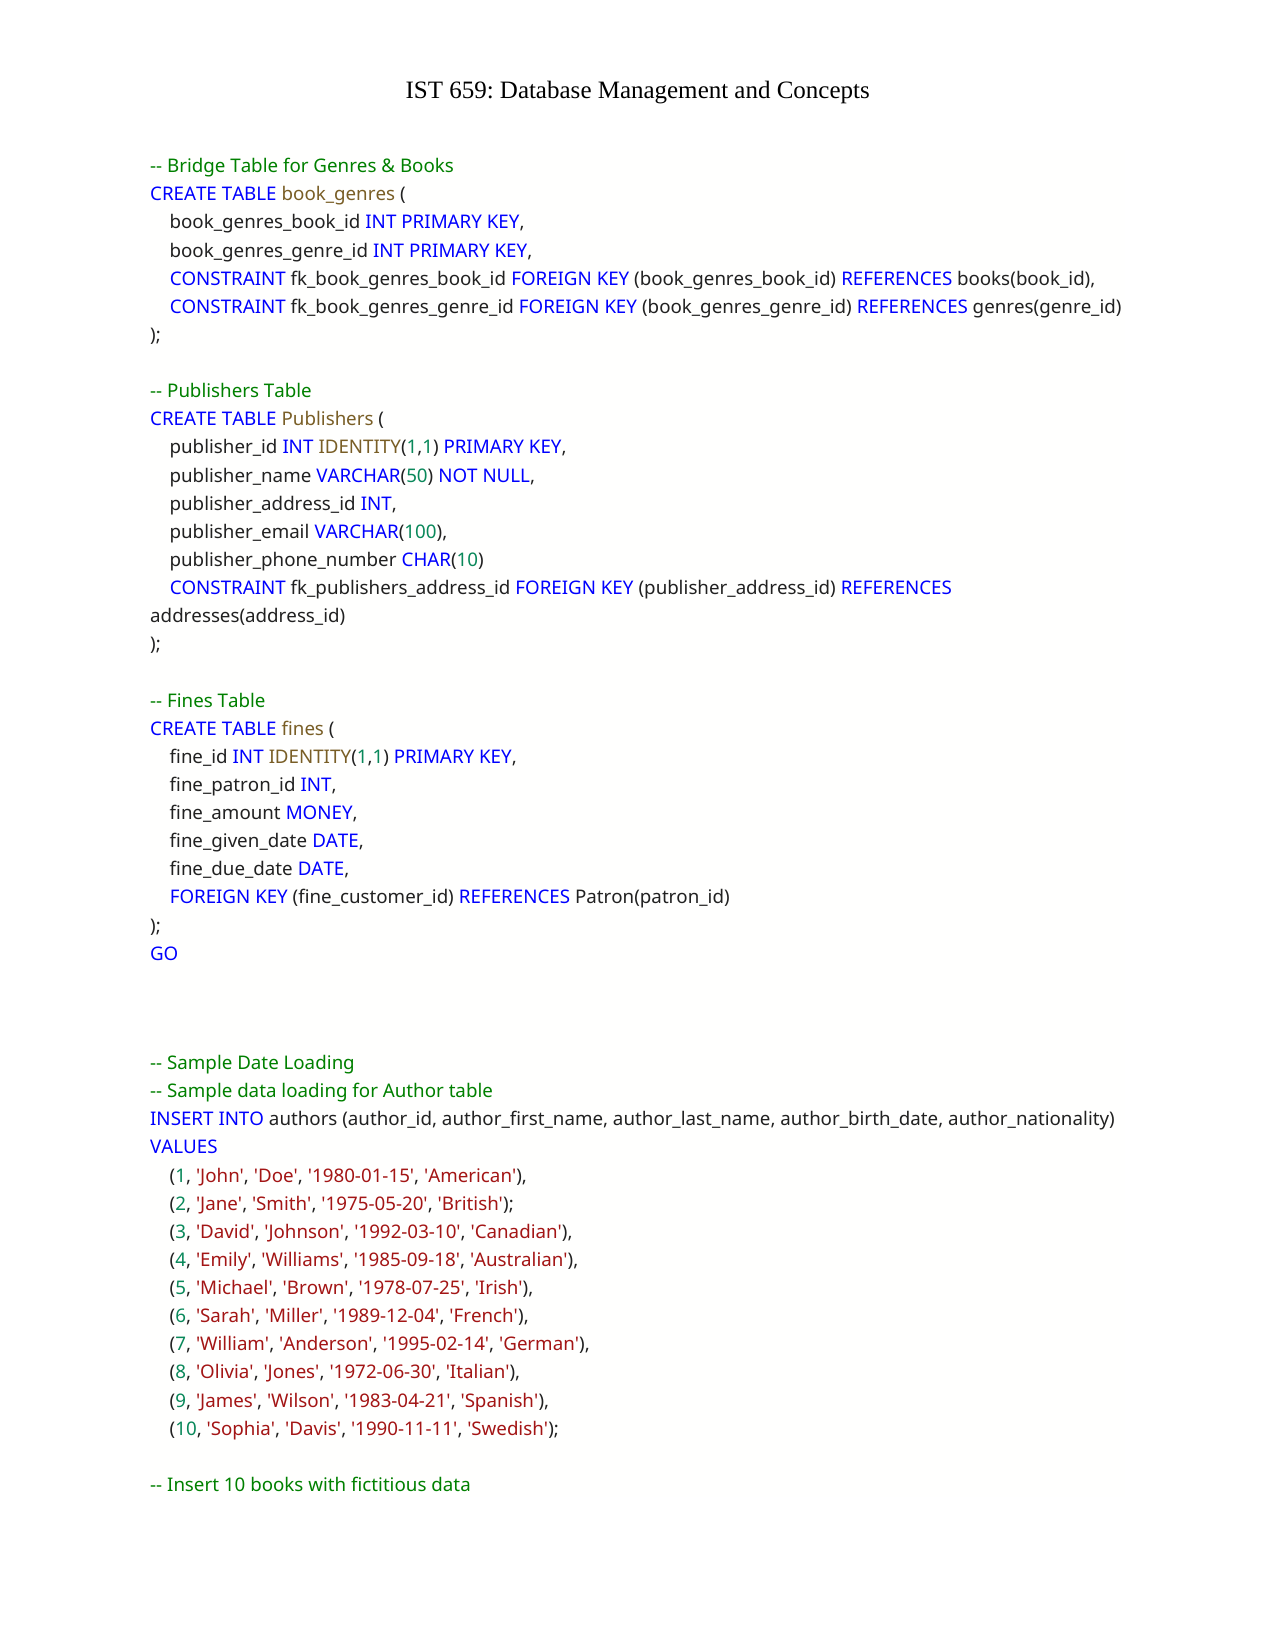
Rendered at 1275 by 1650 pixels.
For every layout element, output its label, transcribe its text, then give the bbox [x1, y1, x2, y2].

text fine_given_date DATE, [150, 825, 1125, 853]
text fine_patron_id INT, [150, 769, 1125, 797]
text GO [150, 937, 1125, 966]
text fine_id INT IDENTITY(1,1) PRIMARY KEY, [150, 741, 1125, 769]
text VALUES [150, 1131, 1125, 1159]
text CREATE TABLE book_genres ( [150, 178, 1125, 206]
text (9, 'James', 'Wilson', '1983-04-21', 'Spanish'), [150, 1384, 1125, 1412]
text (2, 'Jane', 'Smith', '1975-05-20', 'British'); [150, 1187, 1125, 1216]
text CREATE TABLE fines ( [150, 712, 1125, 741]
text ); [150, 319, 1125, 347]
text INSERT INTO authors (author_id, author_first_name, author_last_name, author_birth_date, author_nationality) [150, 1103, 1125, 1131]
text (4, 'Emily', 'Williams', '1985-09-18', 'Australian'), [150, 1244, 1125, 1272]
text (3, 'David', 'Johnson', '1992-03-10', 'Canadian'), [150, 1216, 1125, 1244]
text (5, 'Michael', 'Brown', '1978-07-25', 'Irish'), [150, 1272, 1125, 1300]
text CREATE TABLE Publishers ( [150, 403, 1125, 431]
text -- Sample Date Loading [150, 1047, 1125, 1075]
text (10, 'Sophia', 'Davis', '1990-11-11', 'Swedish'); [150, 1412, 1125, 1441]
text fine_amount MONEY, [150, 797, 1125, 825]
text -- Publishers Table [150, 375, 1125, 403]
text (1, 'John', 'Doe', '1980-01-15', 'American'), [150, 1159, 1125, 1187]
text CONSTRAINT fk_book_genres_book_id FOREIGN KEY (book_genres_book_id) REFERENCES books(book_id), [150, 262, 1125, 291]
text (8, 'Olivia', 'Jones', '1972-06-30', 'Italian'), [150, 1356, 1125, 1384]
text -- Insert 10 books with fictitious data [150, 1469, 1125, 1497]
text ); [150, 909, 1125, 937]
text -- Sample data loading for Author table [150, 1075, 1125, 1103]
text publisher_phone_number CHAR(10) [150, 544, 1125, 572]
text CONSTRAINT fk_publishers_address_id FOREIGN KEY (publisher_address_id) REFERENCES addresses(address_id) [150, 572, 1125, 628]
text publisher_id INT IDENTITY(1,1) PRIMARY KEY, [150, 431, 1125, 459]
text (6, 'Sarah', 'Miller', '1989-12-04', 'French'), [150, 1300, 1125, 1328]
text fine_due_date DATE, [150, 853, 1125, 881]
text -- Fines Table [150, 684, 1125, 712]
text CONSTRAINT fk_book_genres_genre_id FOREIGN KEY (book_genres_genre_id) REFERENCES genres(genre_id) [150, 291, 1125, 319]
text FOREIGN KEY (fine_customer_id) REFERENCES Patron(patron_id) [150, 881, 1125, 909]
text (7, 'William', 'Anderson', '1995-02-14', 'German'), [150, 1328, 1125, 1356]
text publisher_address_id INT, [150, 487, 1125, 516]
text book_genres_book_id INT PRIMARY KEY, [150, 206, 1125, 234]
text ); [150, 628, 1125, 656]
text publisher_email VARCHAR(100), [150, 516, 1125, 544]
text book_genres_genre_id INT PRIMARY KEY, [150, 234, 1125, 262]
text publisher_name VARCHAR(50) NOT NULL, [150, 459, 1125, 487]
text -- Bridge Table for Genres & Books [150, 150, 1125, 178]
